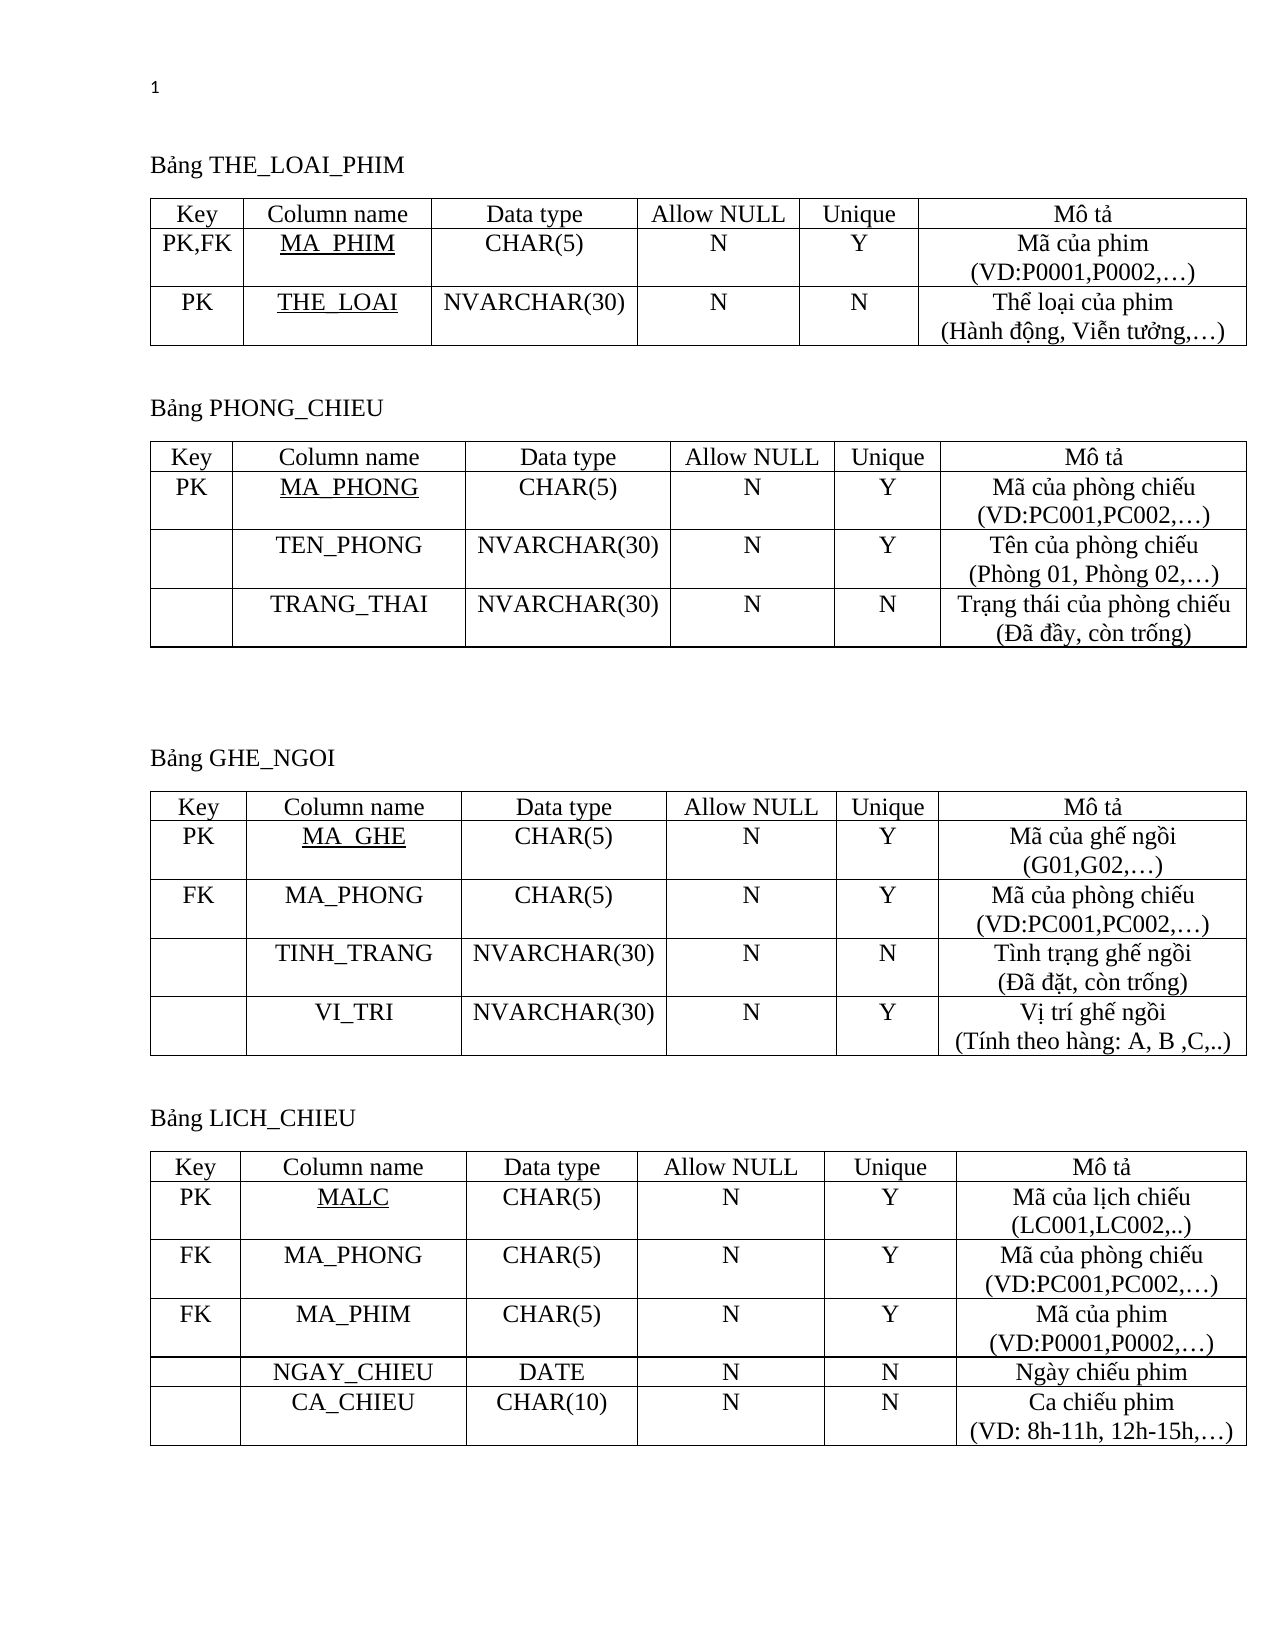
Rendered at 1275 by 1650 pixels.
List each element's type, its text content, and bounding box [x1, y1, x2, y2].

table_cell N [667, 821, 836, 879]
table_cell Tên của phòng chiếu (Phòng 01, Phòng 02,…) [941, 530, 1246, 588]
table_cell Mã của phòng chiếu (VD:PC001,PC002,…) [941, 472, 1246, 529]
table_header Allow NULL [671, 442, 834, 471]
table_cell TRANG_THAI [233, 589, 465, 646]
table_cell CHAR(5) [462, 880, 666, 937]
table_cell Tình trạng ghế ngồi (Đã đặt, còn trống) [939, 939, 1246, 996]
table_cell THE_LOAI [244, 287, 431, 344]
table_cell N [825, 1387, 956, 1445]
table_cell NVARCHAR(30) [432, 287, 637, 344]
table_cell N [835, 589, 940, 646]
table_cell MALC [241, 1182, 466, 1239]
table_cell CHAR(10) [467, 1387, 637, 1445]
table_cell FK [151, 1299, 240, 1356]
table_cell PK [151, 821, 246, 879]
text Bảng LICH_CHIEU [150, 1103, 1125, 1132]
table_cell N [638, 1358, 824, 1386]
table_header Unique [837, 792, 938, 820]
table_cell Y [835, 530, 940, 588]
table_cell N [638, 1182, 824, 1239]
table_header Data type [432, 199, 637, 227]
table_cell Y [837, 997, 938, 1054]
table_cell Y [825, 1299, 956, 1356]
table_header Allow NULL [638, 199, 799, 227]
table_cell TEN_PHONG [233, 530, 465, 588]
table_header Unique [800, 199, 918, 227]
table_header Data type [466, 442, 670, 471]
table_cell PK,FK [151, 229, 243, 286]
table_cell Thể loại của phim (Hành động, Viễn tưởng,…) [919, 287, 1246, 344]
table_cell FK [151, 1240, 240, 1298]
table_cell Vị trí ghế ngồi (Tính theo hàng: A, B ,C,..) [939, 997, 1246, 1054]
table_cell N [638, 1240, 824, 1298]
table_cell N [638, 1299, 824, 1356]
table_cell CHAR(5) [462, 821, 666, 879]
table_cell NGAY_CHIEU [241, 1358, 466, 1386]
table_cell DATE [467, 1358, 637, 1386]
table_cell [151, 939, 246, 996]
table_cell N [671, 530, 834, 588]
table_cell MA_PHONG [247, 880, 461, 937]
table_cell MA_PHIM [244, 229, 431, 286]
table_header Unique [835, 442, 940, 471]
table_cell [151, 530, 232, 588]
table_cell N [638, 1387, 824, 1445]
table_header Column name [241, 1152, 466, 1181]
table_header Column name [233, 442, 465, 471]
table_header Column name [244, 199, 431, 227]
table_cell N [671, 589, 834, 646]
table_cell CHAR(5) [467, 1299, 637, 1356]
table_cell Mã của phòng chiếu (VD:PC001,PC002,…) [939, 880, 1246, 937]
table_cell VI_TRI [247, 997, 461, 1054]
table_cell N [638, 287, 799, 344]
table_cell Mã của phim (VD:P0001,P0002,…) [919, 229, 1246, 286]
table_cell CHAR(5) [432, 229, 637, 286]
table_cell NVARCHAR(30) [462, 939, 666, 996]
table_header Mô tả [939, 792, 1246, 820]
table_cell MA_PHIM [241, 1299, 466, 1356]
table_cell N [800, 287, 918, 344]
table_cell Trạng thái của phòng chiếu (Đã đầy, còn trống) [941, 589, 1246, 646]
table_cell NVARCHAR(30) [466, 589, 670, 646]
table_cell MA_PHONG [241, 1240, 466, 1298]
table_header Mô tả [941, 442, 1246, 471]
table_header Key [151, 442, 232, 471]
table_header Key [151, 1152, 240, 1181]
table_header Column name [247, 792, 461, 820]
table_cell PK [151, 287, 243, 344]
table_cell CHAR(5) [467, 1240, 637, 1298]
table_cell [151, 1358, 240, 1386]
table_cell MA_PHONG [233, 472, 465, 529]
table_cell MA_GHE [247, 821, 461, 879]
table_cell Mã của ghế ngồi (G01,G02,…) [939, 821, 1246, 879]
table_cell N [667, 939, 836, 996]
table_cell N [671, 472, 834, 529]
table_header Allow NULL [667, 792, 836, 820]
table_header Unique [825, 1152, 956, 1181]
table_header Key [151, 199, 243, 227]
table_header Mô tả [919, 199, 1246, 227]
table_cell N [837, 939, 938, 996]
table_cell Y [837, 821, 938, 879]
table_cell NVARCHAR(30) [462, 997, 666, 1054]
text Bảng PHONG_CHIEU [150, 393, 1125, 422]
table_cell Y [825, 1240, 956, 1298]
table_cell CHAR(5) [467, 1182, 637, 1239]
table_cell N [667, 880, 836, 937]
table_cell CHAR(5) [466, 472, 670, 529]
table_cell NVARCHAR(30) [466, 530, 670, 588]
table_cell PK [151, 1182, 240, 1239]
table_cell CA_CHIEU [241, 1387, 466, 1445]
table_cell [151, 997, 246, 1054]
table_cell Y [835, 472, 940, 529]
table_header Key [151, 792, 246, 820]
table_cell Y [837, 880, 938, 937]
table_cell N [667, 997, 836, 1054]
text Bảng GHE_NGOI [150, 743, 1125, 772]
table_cell N [825, 1358, 956, 1386]
table_cell Mã của phim (VD:P0001,P0002,…) [957, 1299, 1246, 1356]
table_cell PK [151, 472, 232, 529]
table_cell Ca chiếu phim (VD: 8h-11h, 12h-15h,…) [957, 1387, 1246, 1445]
table_cell Mã của lịch chiếu (LC001,LC002,..) [957, 1182, 1246, 1239]
table_cell Y [825, 1182, 956, 1239]
table_cell Mã của phòng chiếu (VD:PC001,PC002,…) [957, 1240, 1246, 1298]
table_cell FK [151, 880, 246, 937]
table_header Data type [467, 1152, 637, 1181]
table_cell Y [800, 229, 918, 286]
table_header Mô tả [957, 1152, 1246, 1181]
table_header Allow NULL [638, 1152, 824, 1181]
table_cell Ngày chiếu phim [957, 1358, 1246, 1386]
text Bảng THE_LOAI_PHIM [150, 150, 1125, 179]
table_cell [151, 589, 232, 646]
table_cell [151, 1387, 240, 1445]
table_cell N [638, 229, 799, 286]
table_cell TINH_TRANG [247, 939, 461, 996]
table_header Data type [462, 792, 666, 820]
